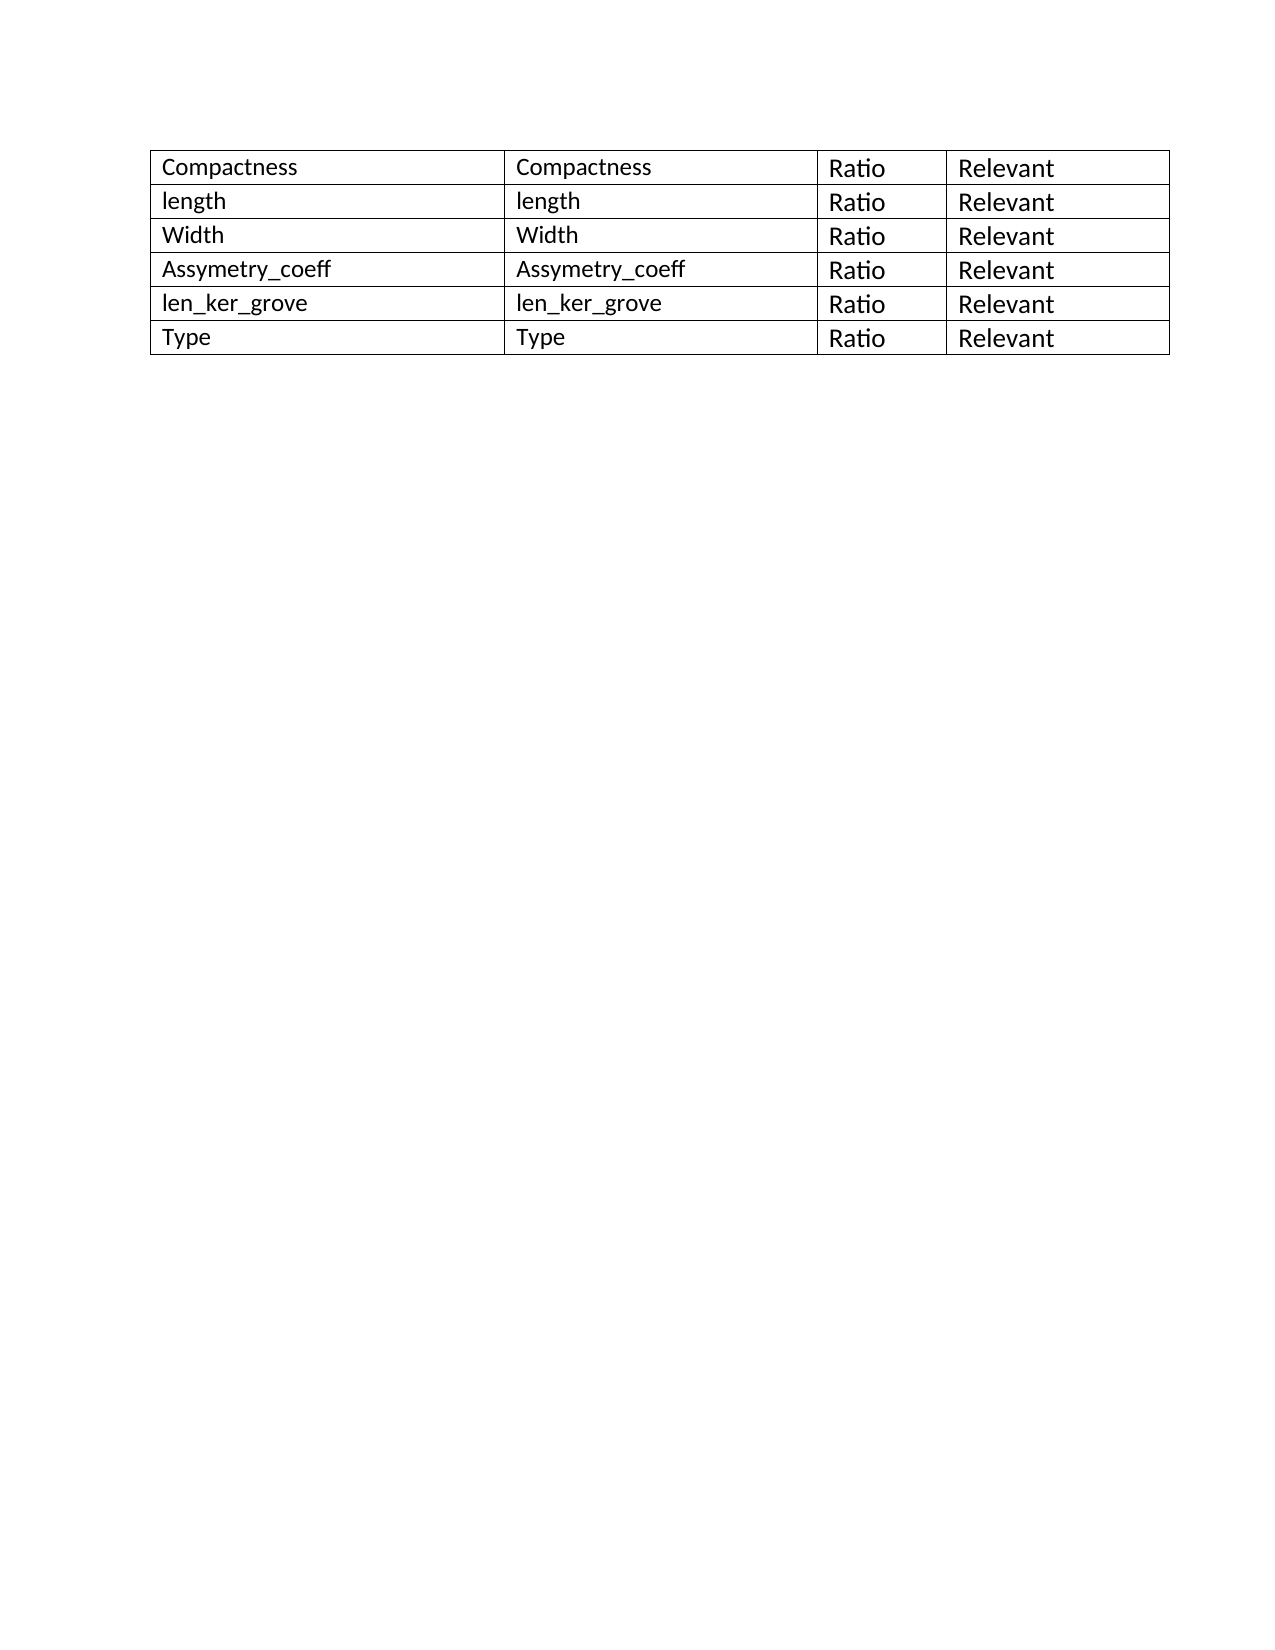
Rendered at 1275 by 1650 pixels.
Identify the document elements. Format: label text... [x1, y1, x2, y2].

table_cell Relevant [947, 185, 1169, 218]
table_cell Relevant [947, 253, 1169, 286]
table_cell len_ker_grove [505, 287, 817, 320]
table_cell Ratio [818, 151, 946, 184]
table_cell Ratio [818, 287, 946, 320]
table_cell Relevant [947, 219, 1169, 252]
table_cell Relevant [947, 321, 1169, 354]
table_cell Assymetry_coeff [151, 253, 504, 286]
table_cell length [151, 185, 504, 218]
table_cell Width [505, 219, 817, 252]
table_cell Ratio [818, 185, 946, 218]
table_cell Ratio [818, 219, 946, 252]
table_cell Ratio [818, 253, 946, 286]
table_cell Relevant [947, 287, 1169, 320]
table_cell Width [151, 219, 504, 252]
table_cell Relevant [947, 151, 1169, 184]
table_cell Ratio [818, 321, 946, 354]
table_cell len_ker_grove [151, 287, 504, 320]
table_cell Compactness [151, 151, 504, 184]
table_cell length [505, 185, 817, 218]
table_cell Compactness [505, 151, 817, 184]
table_cell Assymetry_coeff [505, 253, 817, 286]
table_cell Type [505, 321, 817, 354]
table_cell Type [151, 321, 504, 354]
